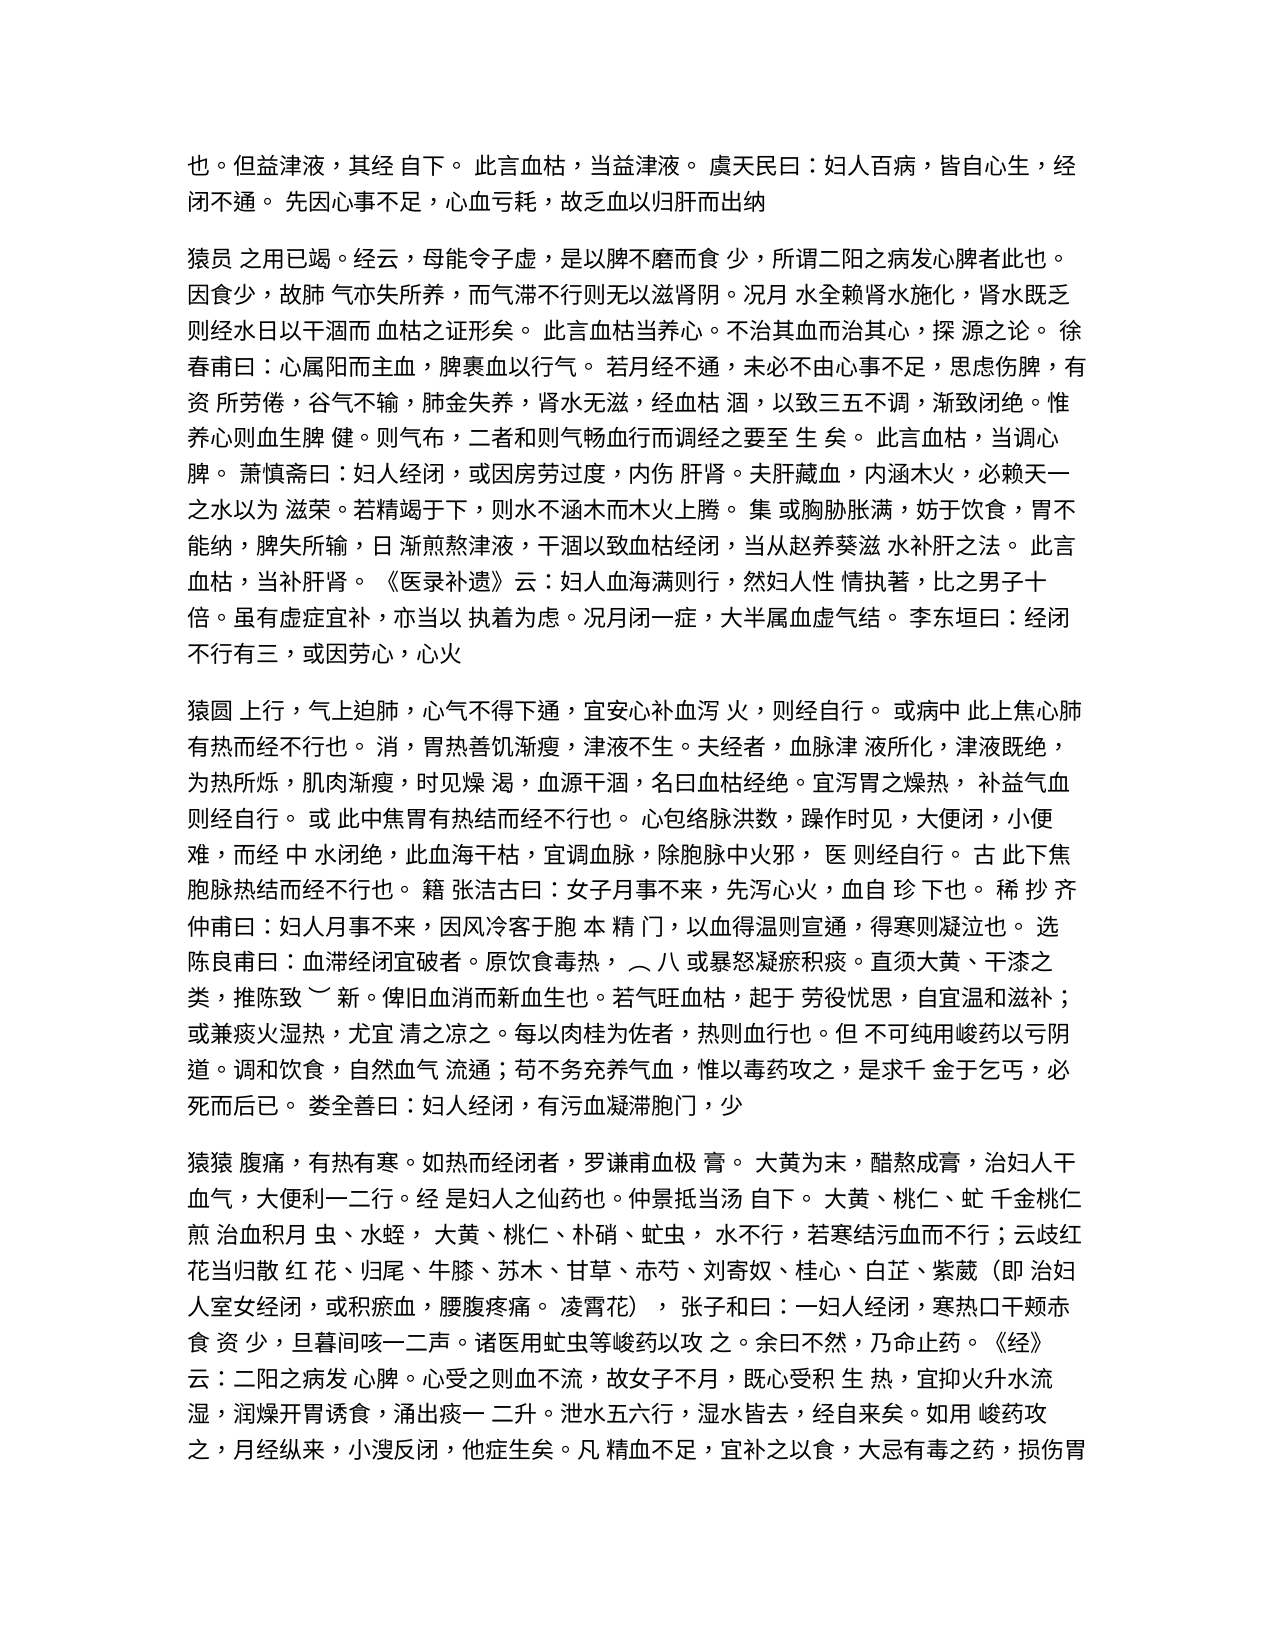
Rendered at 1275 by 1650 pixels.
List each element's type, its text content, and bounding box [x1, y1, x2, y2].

text 猿圆 上行，气上迫肺，心气不得下通，宜安心补血泻 火，则经自行。 或病中 此上焦心肺有热而经不行也。 消，胃热善饥渐瘦，津液不生。夫经者，血脉津 液所化，津液既绝，为热所烁，肌肉渐瘦，时见燥 渴，血源干涸，名曰血枯经绝。宜泻胃之燥热， 补益气血则经自行。 或 此中焦胃有热结而经不行也。 心包络脉洪数，躁作时见，大便闭，小便难，而经 中 水闭绝，此血海干枯，宜调血脉，除胞脉中火邪， 医 则经自行。 古 此下焦胞脉热结而经不行也。 籍 张洁古曰：女子月事不来，先泻心火，血自 珍 下也。 稀 抄 齐仲甫曰：妇人月事不来，因风冷客于胞 本 精 门，以血得温则宣通，得寒则凝泣也。 选 陈良甫曰：血滞经闭宜破者。原饮食毒热， ︵ 八 或暴怒凝瘀积痰。直须大黄、干漆之类，推陈致 ︶ 新。俾旧血消而新血生也。若气旺血枯，起于 劳役忧思，自宜温和滋补；或兼痰火湿热，尤宜 清之凉之。每以肉桂为佐者，热则血行也。但 不可纯用峻药以亏阴道。调和饮食，自然血气 流通；苟不务充养气血，惟以毒药攻之，是求千 金于乞丐，必死而后已。 娄全善曰：妇人经闭，有污血凝滞胞门，少 [187, 695, 1087, 1121]
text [187, 150, 1087, 217]
text 猿员 之用已竭。经云，母能令子虚，是以脾不磨而食 少，所谓二阳之病发心脾者此也。因食少，故肺 气亦失所养，而气滞不行则无以滋肾阴。况月 水全赖肾水施化，肾水既乏则经水日以干涸而 血枯之证形矣。 此言血枯当养心。不治其血而治其心，探 源之论。 徐春甫曰：心属阳而主血，脾裹血以行气。 若月经不通，未必不由心事不足，思虑伤脾，有 资 所劳倦，谷气不输，肺金失养，肾水无滋，经血枯 涸，以致三五不调，渐致闭绝。惟养心则血生脾 健。则气布，二者和则气畅血行而调经之要至 生 矣。 此言血枯，当调心脾。 萧慎斋曰：妇人经闭，或因房劳过度，内伤 肝肾。夫肝藏血，内涵木火，必赖天一之水以为 滋荣。若精竭于下，则水不涵木而木火上腾。 集 或胸胁胀满，妨于饮食，胃不能纳，脾失所输，日 渐煎熬津液，干涸以致血枯经闭，当从赵养葵滋 水补肝之法。 此言血枯，当补肝肾。 《医录补遗》云：妇人血海满则行，然妇人性 情执著，比之男子十倍。虽有虚症宜补，亦当以 执着为虑。况月闭一症，大半属血虚气结。 李东垣曰：经闭不行有三，或因劳心，心火 [187, 243, 1087, 669]
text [187, 1147, 1087, 1466]
